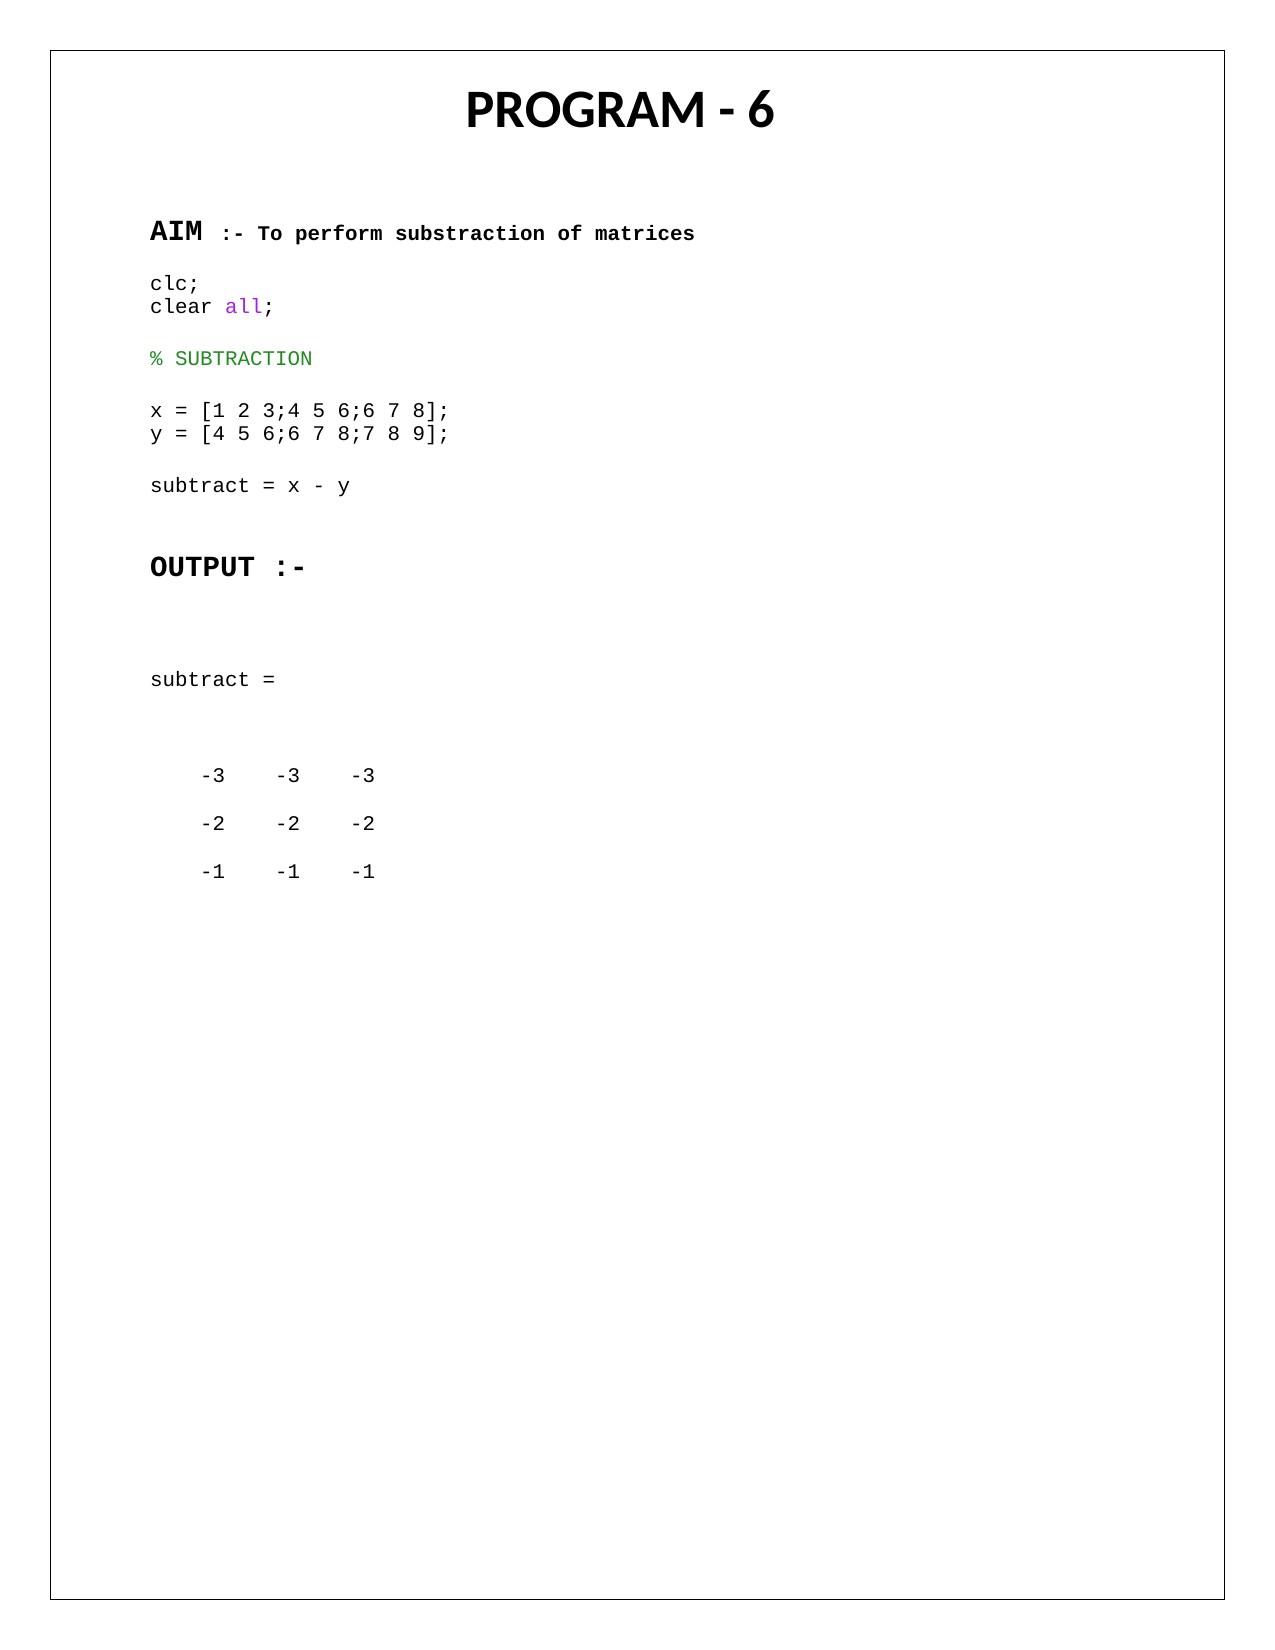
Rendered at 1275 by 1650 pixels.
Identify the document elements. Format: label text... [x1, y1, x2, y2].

text -2 -2 -2 [150, 813, 1125, 837]
text clc; [150, 273, 1125, 296]
text OUTPUT :- [150, 552, 1125, 585]
text x = [1 2 3;4 5 6;6 7 8]; [150, 400, 1125, 423]
text % SUBTRACTION [150, 348, 1125, 372]
text -3 -3 -3 [150, 765, 1125, 789]
text -1 -1 -1 [150, 861, 1125, 885]
text subtract = [150, 669, 1125, 693]
text AIM :- To perform substraction of matrices [150, 216, 1125, 249]
text clear all; [150, 296, 1125, 320]
text y = [4 5 6;6 7 8;7 8 9]; [150, 423, 1125, 447]
text subtract = x - y [150, 475, 1125, 499]
